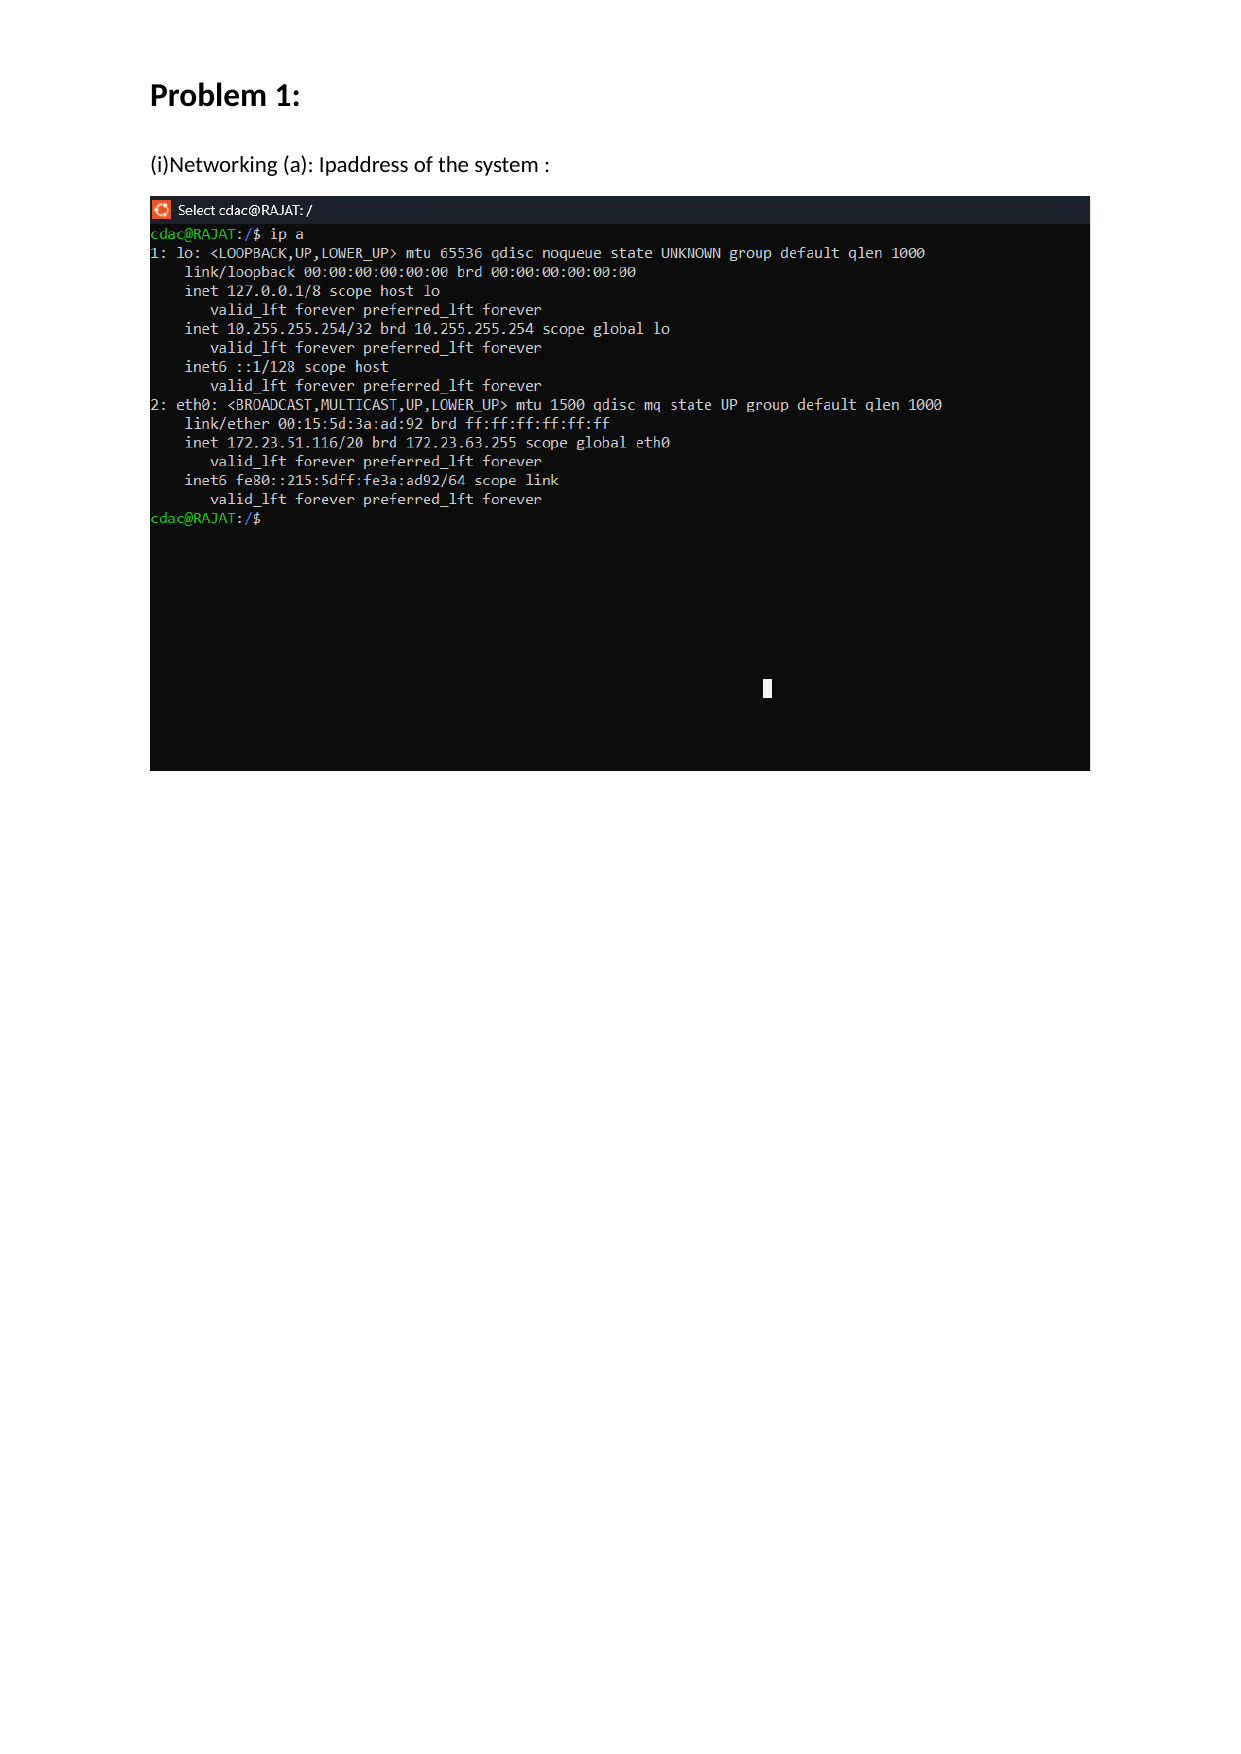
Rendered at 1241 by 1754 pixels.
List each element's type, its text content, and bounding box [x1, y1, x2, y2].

picture [150, 196, 1091, 771]
text (i)Networking (a): Ipaddress of the system : [150, 150, 1090, 178]
